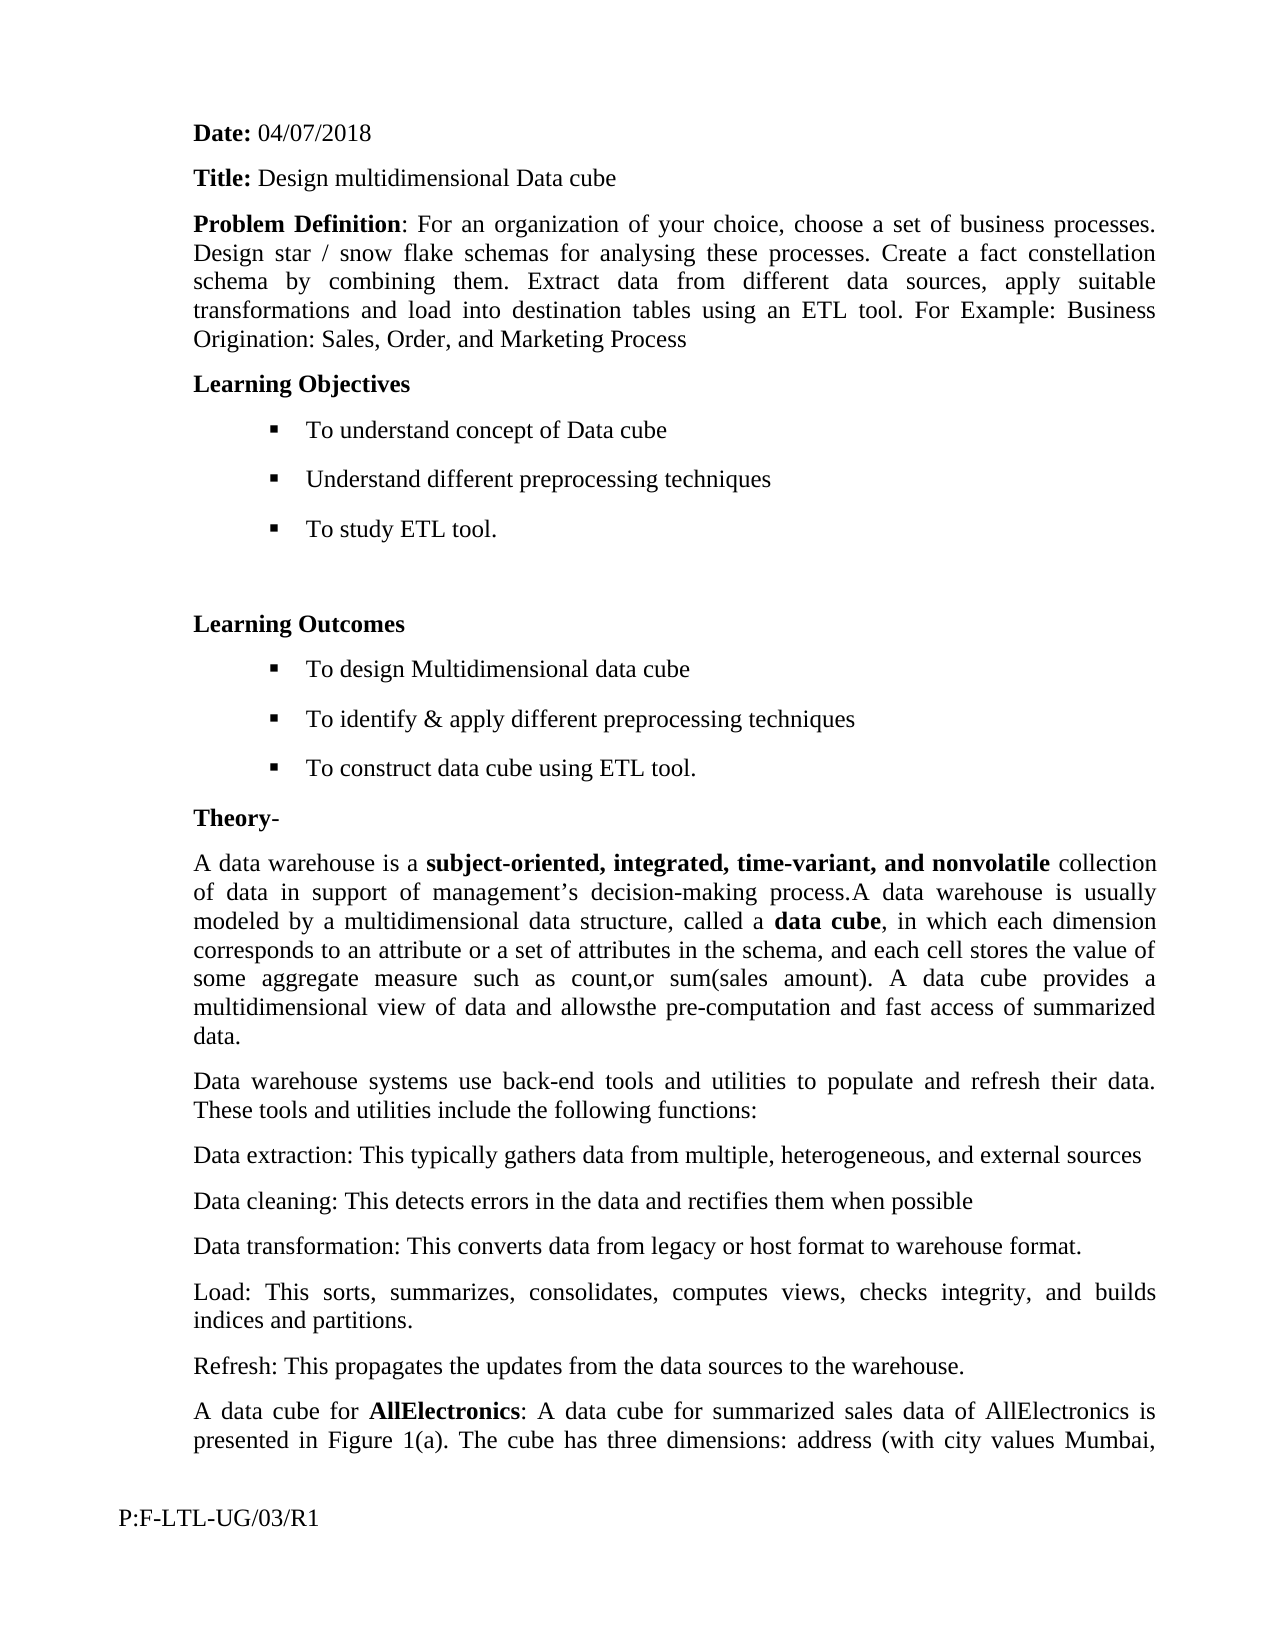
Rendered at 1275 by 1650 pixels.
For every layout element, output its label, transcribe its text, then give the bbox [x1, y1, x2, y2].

list Data transformation: This converts data from legacy or host format to warehouse format. [193, 1231, 1157, 1260]
list Load: This sorts, summarizes, consolidates, computes views, checks integrity, and builds indices and partitions. [193, 1277, 1157, 1334]
list Theory- [193, 803, 1157, 832]
list Data cleaning: This detects errors in the data and rectifies them when possible [193, 1186, 1157, 1215]
list Data warehouse systems use back-end tools and utilities to populate and refresh their data. These tools and utilities include the following functions: [193, 1066, 1157, 1124]
list Date: 04/07/2018 [193, 118, 1157, 147]
list A data warehouse is a subject-oriented, integrated, time-variant, and nonvolatile collection of data in support of management’s decision-making process.A data warehouse is usually modeled by a multidimensional data structure, called a data cube, in which each dimension corresponds to an attribute or a set of attributes in the schema, and each cell stores the value of some aggregate measure such as count,or sum(sales amount). A data cube provides a multidimensional view of data and allowsthe pre-computation and fast access of summarized data. [193, 848, 1157, 1050]
list Understand different preprocessing techniques [268, 464, 1157, 493]
list Problem Definition: For an organization of your choice, choose a set of business processes. Design star / snow flake schemas for analysing these processes. Create a fact constellation schema by combining them. Extract data from different data sources, apply suitable transformations and load into destination tables using an ETL tool. For Example: Business Origination: Sales, Order, and Marketing Process [193, 209, 1157, 353]
list Refresh: This propagates the updates from the data sources to the warehouse. [193, 1351, 1157, 1380]
list To construct data cube using ETL tool. [268, 753, 1157, 782]
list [193, 1396, 1157, 1454]
list Title: Design multidimensional Data cube [193, 163, 1157, 192]
list Learning Outcomes [193, 609, 1157, 638]
list To understand concept of Data cube [268, 415, 1157, 443]
list To design Multidimensional data cube [268, 654, 1157, 683]
list To study ETL tool. [268, 514, 1157, 543]
list To identify & apply different preprocessing techniques [268, 704, 1157, 733]
list Learning Objectives [193, 369, 1157, 398]
list Data extraction: This typically gathers data from multiple, heterogeneous, and external sources [193, 1141, 1157, 1169]
